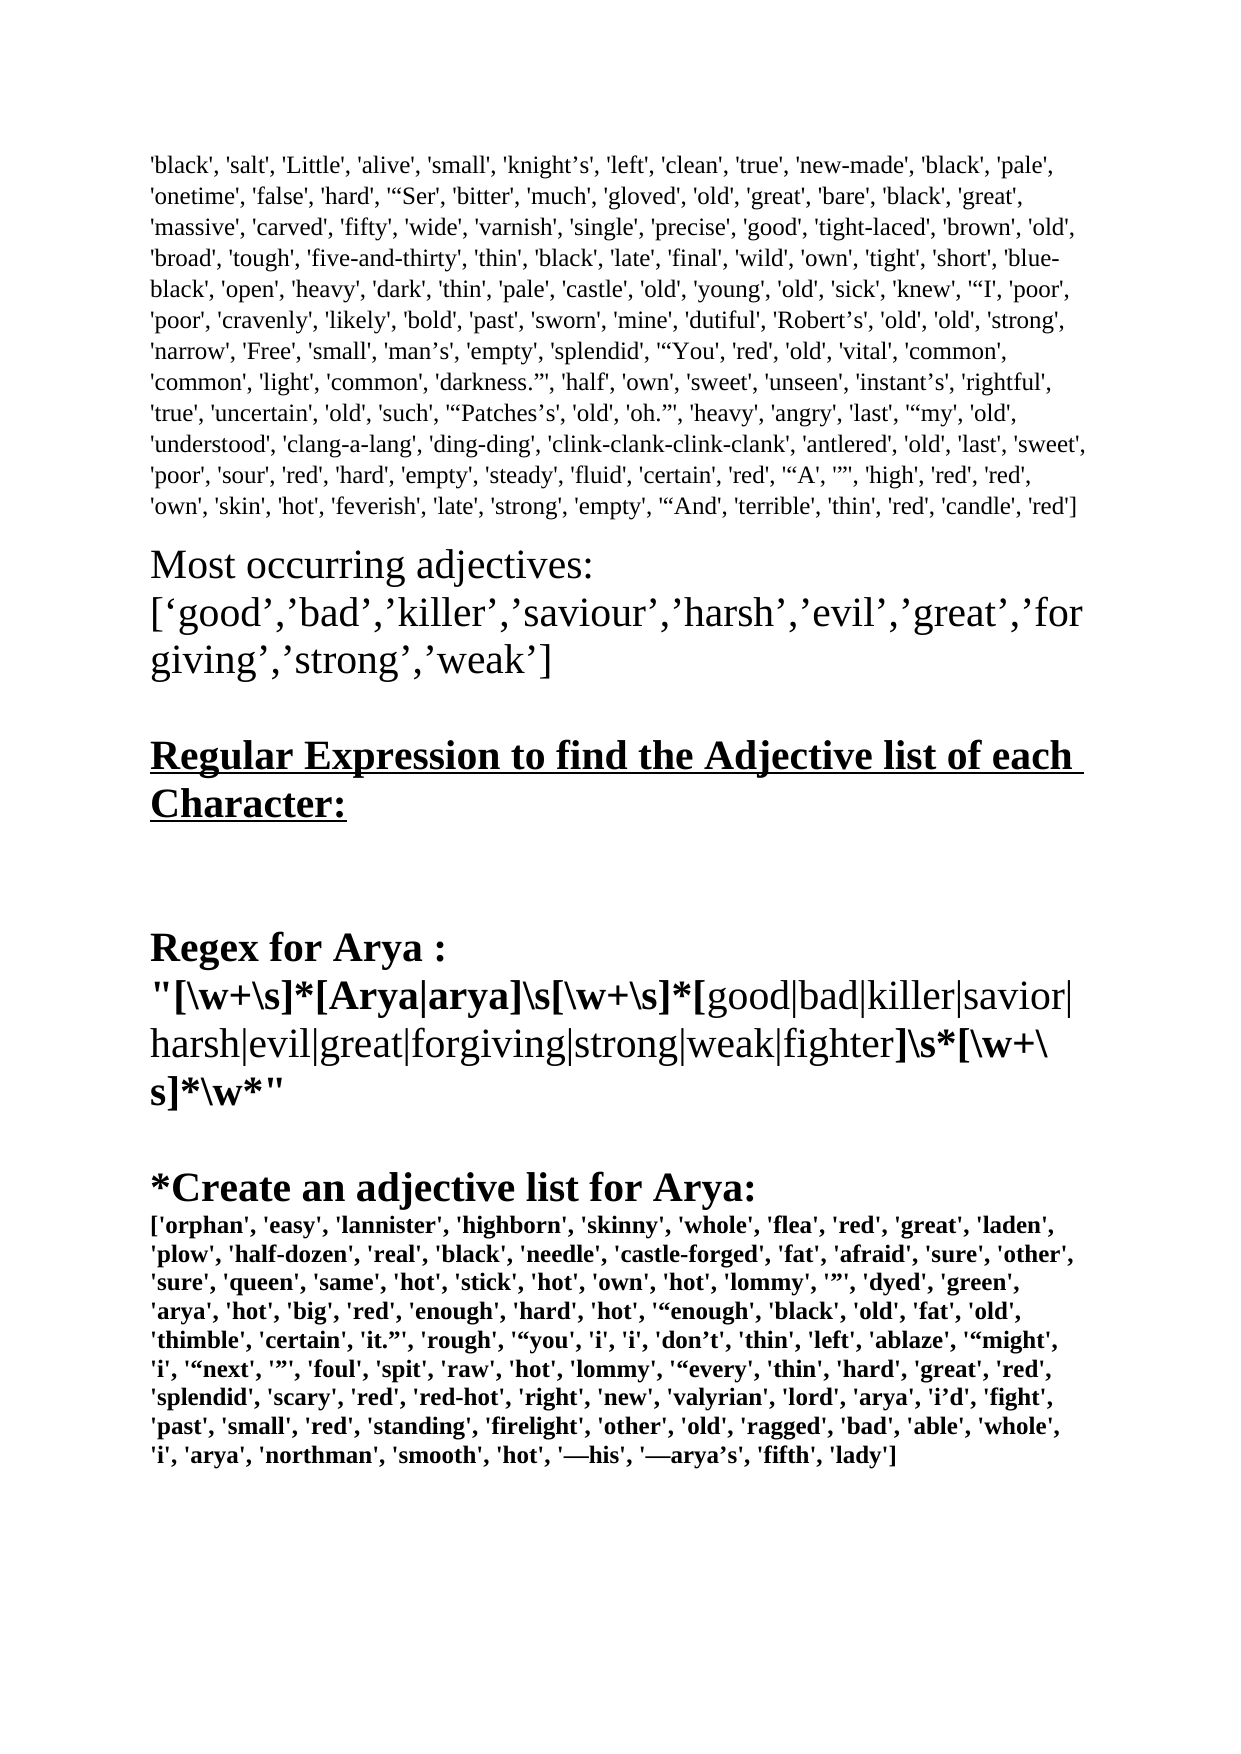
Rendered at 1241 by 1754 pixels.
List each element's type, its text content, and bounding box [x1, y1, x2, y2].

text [150, 150, 1090, 520]
text Regex for Arya : [150, 922, 1090, 970]
text Regular Expression to find the Adjective list of each Character: [150, 731, 1090, 827]
text "[\w+\s]*[Arya|arya]\s[\w+\s]*[good|bad|killer|savior|harsh|evil|great|forgiving|strong|weak|fighter]\s*[\w+\s]*\w*" [150, 970, 1090, 1114]
text Most occurring adjectives: [150, 539, 1090, 587]
text *Create an adjective list for Arya: [150, 1162, 1090, 1210]
text [‘good’,’bad’,’killer’,’saviour’,’harsh’,’evil’,’great’,’forgiving’,’strong’,’weak’] [150, 587, 1090, 683]
text ['orphan', 'easy', 'lannister', 'highborn', 'skinny', 'whole', 'flea', 'red', 'great', 'laden', 'plow', 'half-dozen', 'real', 'black', 'needle', 'castle-forged', 'fat', 'afraid', 'sure', 'other', 'sure', 'queen', 'same', 'hot', 'stick', 'hot', 'own', 'hot', 'lommy', '”', 'dyed', 'green', 'arya', 'hot', 'big', 'red', 'enough', 'hard', 'hot', '“enough', 'black', 'old', 'fat', 'old', 'thimble', 'certain', 'it.”', 'rough', '“you', 'i', 'i', 'don’t', 'thin', 'left', 'ablaze', '“might', 'i', '“next', '”', 'foul', 'spit', 'raw', 'hot', 'lommy', '“every', 'thin', 'hard', 'great', 'red', 'splendid', 'scary', 'red', 'red-hot', 'right', 'new', 'valyrian', 'lord', 'arya', 'i’d', 'fight', 'past', 'small', 'red', 'standing', 'firelight', 'other', 'old', 'ragged', 'bad', 'able', 'whole', 'i', 'arya', 'northman', 'smooth', 'hot', '—his', '—arya’s', 'fifth', 'lady'] [150, 1210, 1090, 1469]
